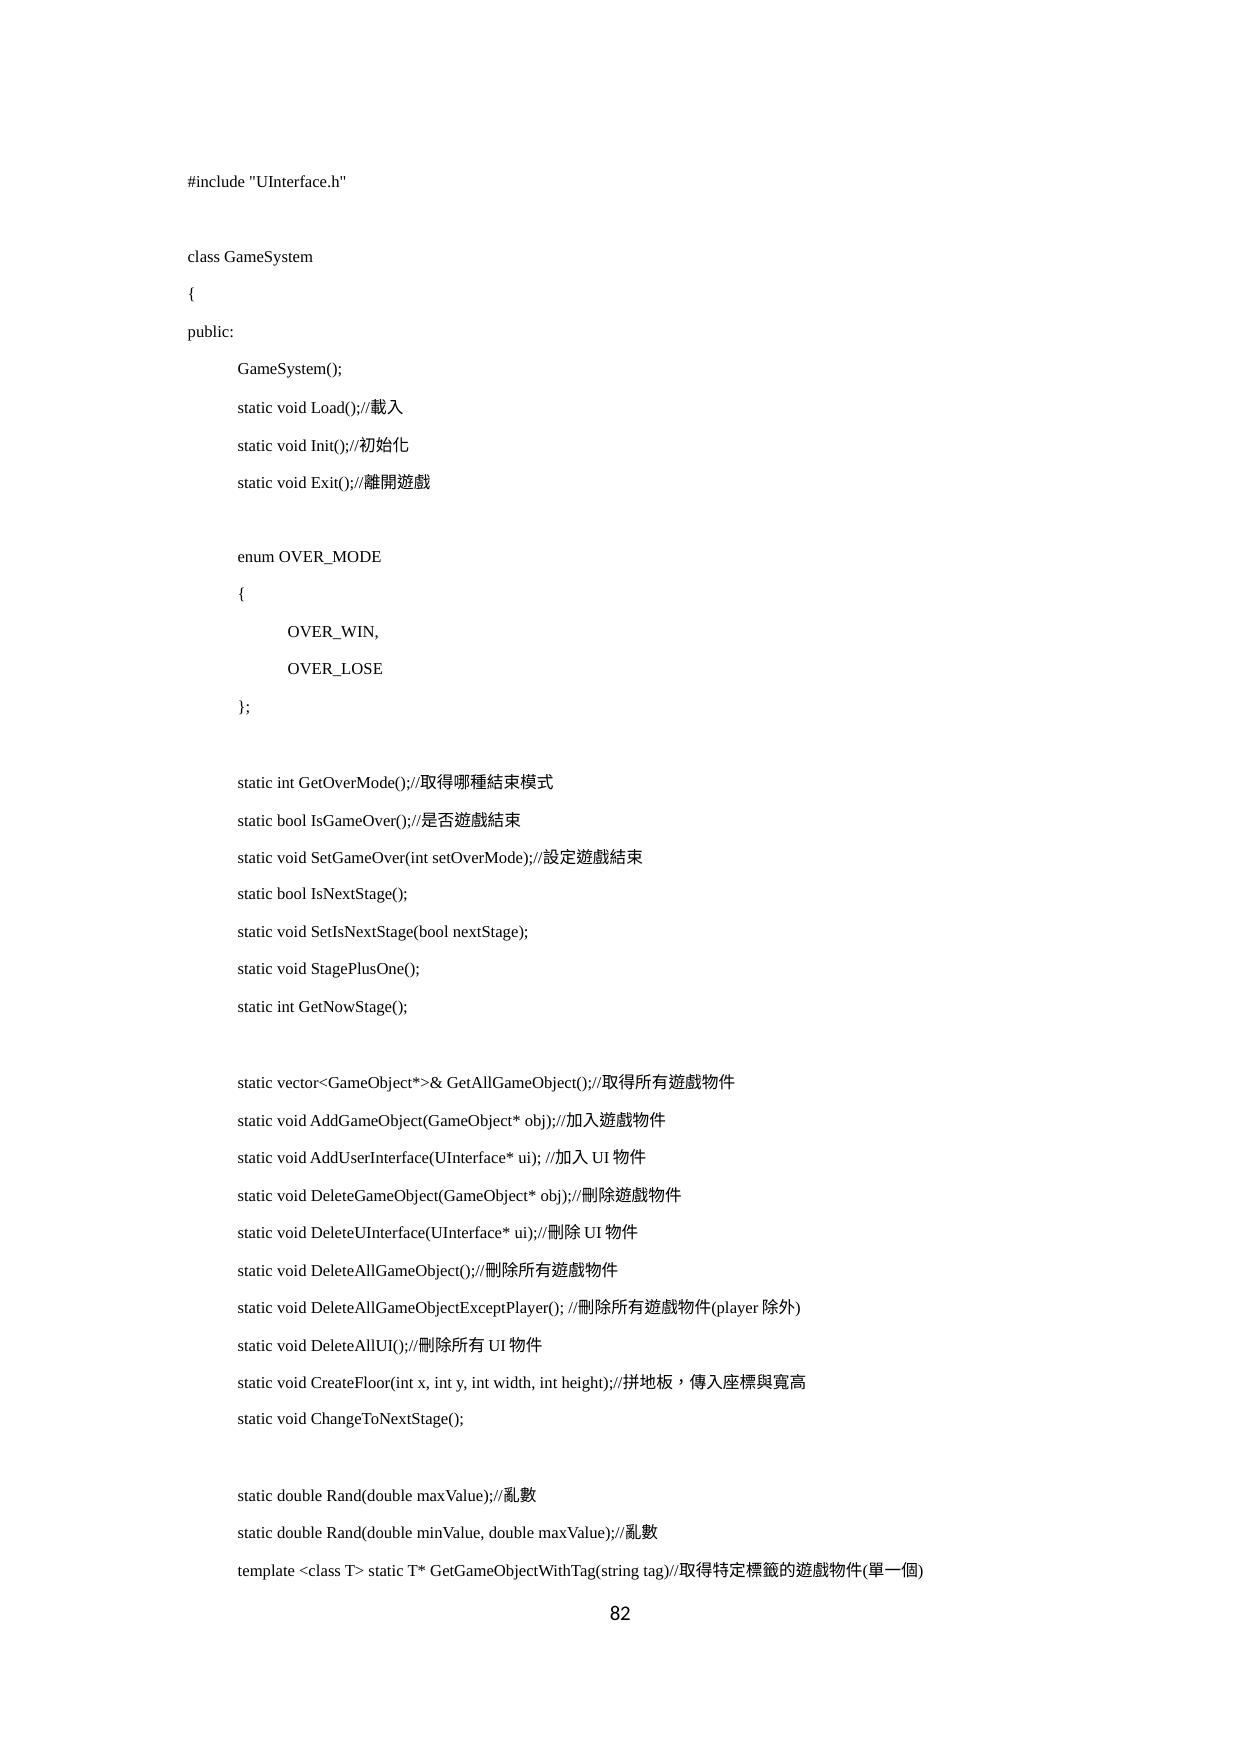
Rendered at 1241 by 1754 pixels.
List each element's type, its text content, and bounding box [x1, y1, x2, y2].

text static void DeleteGameObject(GameObject* obj);//刪除遊戲物件 [187, 1175, 1053, 1212]
text static bool IsGameOver();//是否遊戲結束 [187, 800, 1053, 837]
text static double Rand(double minValue, double maxValue);//亂數 [187, 1512, 1053, 1550]
text static int GetOverMode();//取得哪種結束模式 [187, 762, 1053, 800]
text enum OVER_MODE [187, 537, 1053, 575]
text static void StagePlusOne(); [187, 950, 1053, 987]
text public: [187, 312, 1053, 350]
text static void DeleteAllGameObject();//刪除所有遊戲物件 [187, 1250, 1053, 1287]
text { [187, 575, 1053, 612]
text static void Load();//載入 [187, 387, 1053, 425]
text GameSystem(); [187, 350, 1053, 387]
text static void AddGameObject(GameObject* obj);//加入遊戲物件 [187, 1100, 1053, 1137]
text static void DeleteAllUI();//刪除所有UI物件 [187, 1325, 1053, 1362]
text static void Init();//初始化 [187, 425, 1053, 462]
text static void Exit();//離開遊戲 [187, 462, 1053, 500]
text static void DeleteUInterface(UInterface* ui);//刪除UI物件 [187, 1212, 1053, 1250]
text class GameSystem [187, 237, 1053, 275]
text static double Rand(double maxValue);//亂數 [187, 1475, 1053, 1512]
text static void ChangeToNextStage(); [187, 1400, 1053, 1437]
text static vector<GameObject*>& GetAllGameObject();//取得所有遊戲物件 [187, 1062, 1053, 1100]
text static void SetIsNextStage(bool nextStage); [187, 912, 1053, 950]
text OVER_LOSE [187, 650, 1053, 687]
text { [187, 275, 1053, 312]
text static void CreateFloor(int x, int y, int width, int height);//拼地板，傳入座標與寬高 [187, 1362, 1053, 1400]
text static void DeleteAllGameObjectExceptPlayer(); //刪除所有遊戲物件(player除外) [187, 1287, 1053, 1325]
text OVER_WIN, [187, 612, 1053, 650]
text static bool IsNextStage(); [187, 875, 1053, 912]
text }; [187, 687, 1053, 725]
text static void AddUserInterface(UInterface* ui); //加入UI物件 [187, 1137, 1053, 1175]
text #include "UInterface.h" [187, 162, 1053, 200]
text static int GetNowStage(); [187, 987, 1053, 1025]
text static void SetGameOver(int setOverMode);//設定遊戲結束 [187, 837, 1053, 875]
text template <class T> static T* GetGameObjectWithTag(string tag)//取得特定標籤的遊戲物件(單一個) [187, 1550, 1053, 1587]
